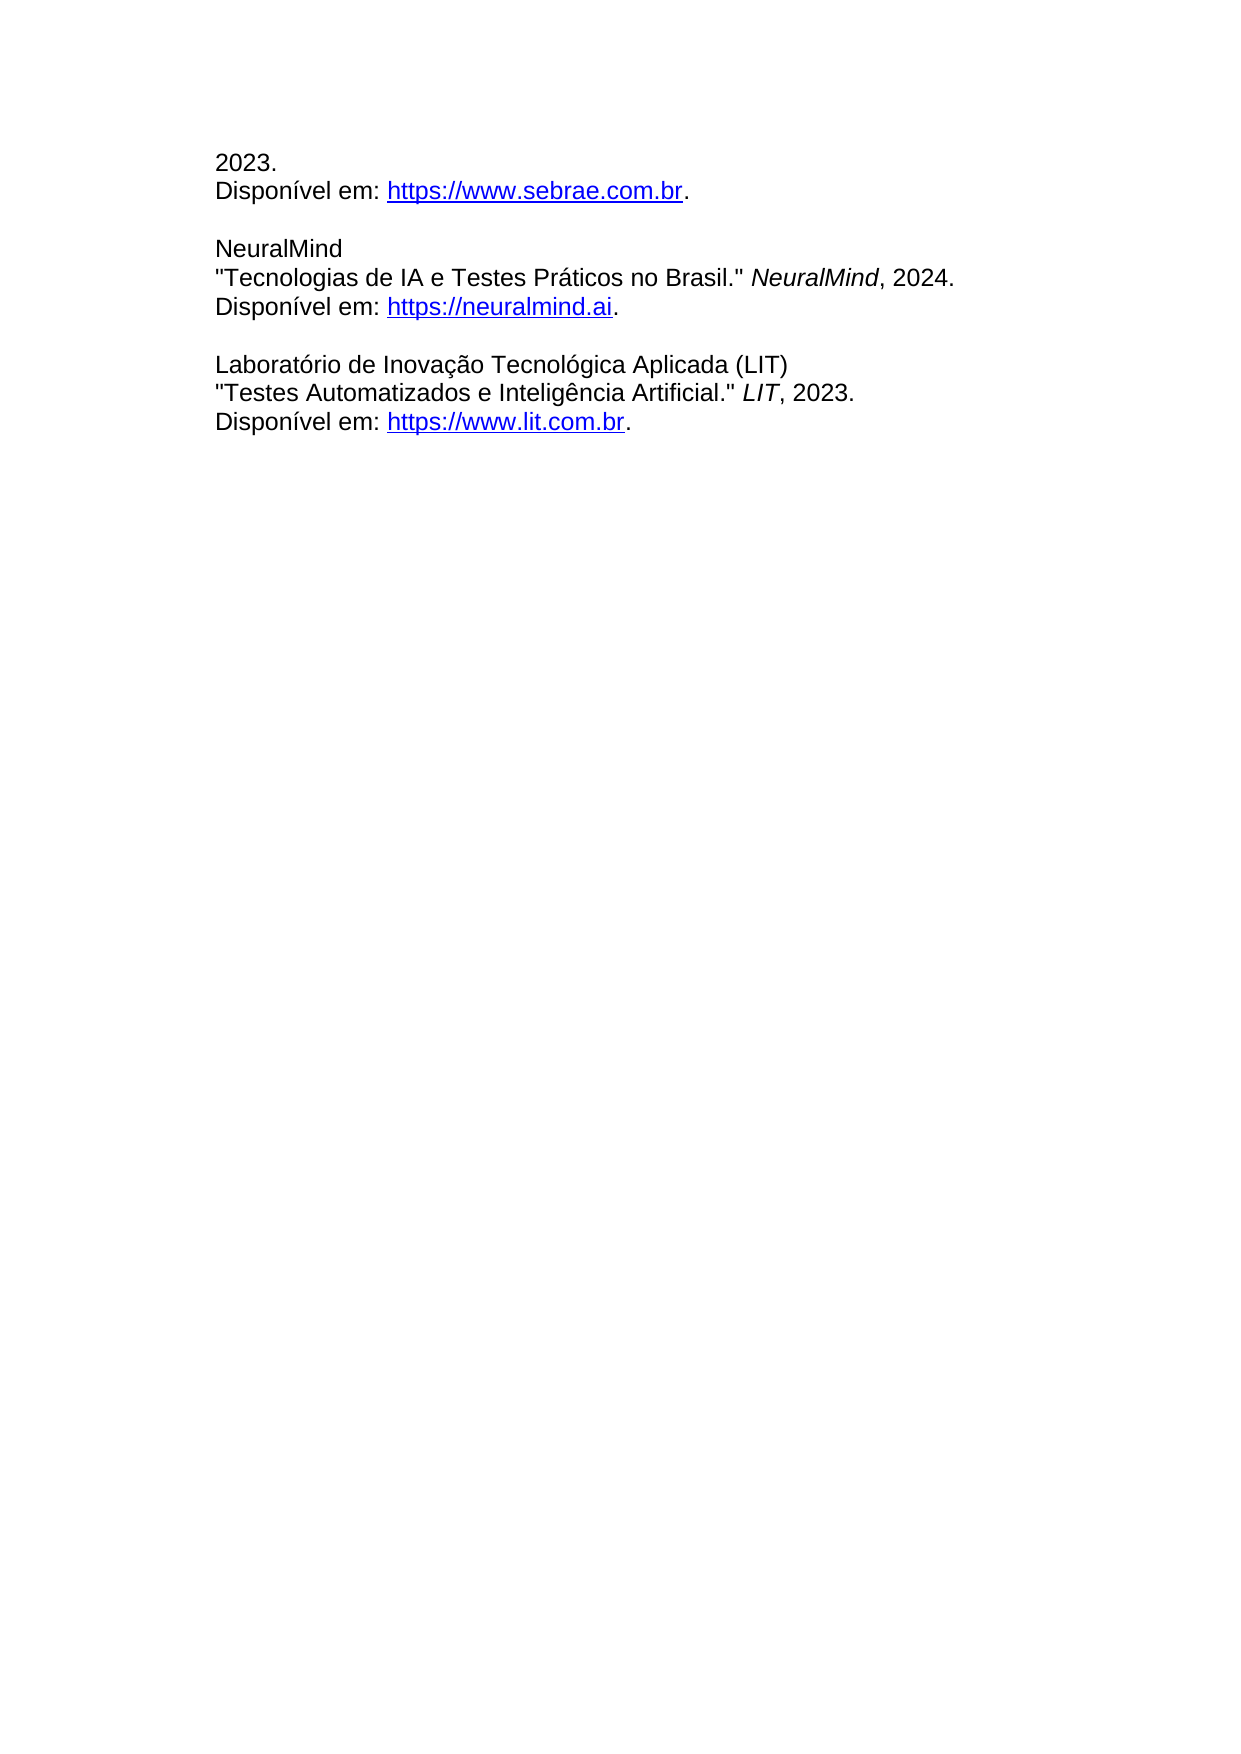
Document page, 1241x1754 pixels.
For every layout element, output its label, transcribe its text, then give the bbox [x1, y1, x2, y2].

text NeuralMind "Tecnologias de IA e Testes Práticos no Brasil." NeuralMind, 2024. Disponível em: https://neuralmind.ai. [215, 234, 1063, 321]
text Laboratório de Inovação Tecnológica Aplicada (LIT) "Testes Automatizados e Inteligência Artificial." LIT, 2023. Disponível em: https://www.lit.com.br. [215, 350, 1063, 436]
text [215, 148, 1063, 205]
